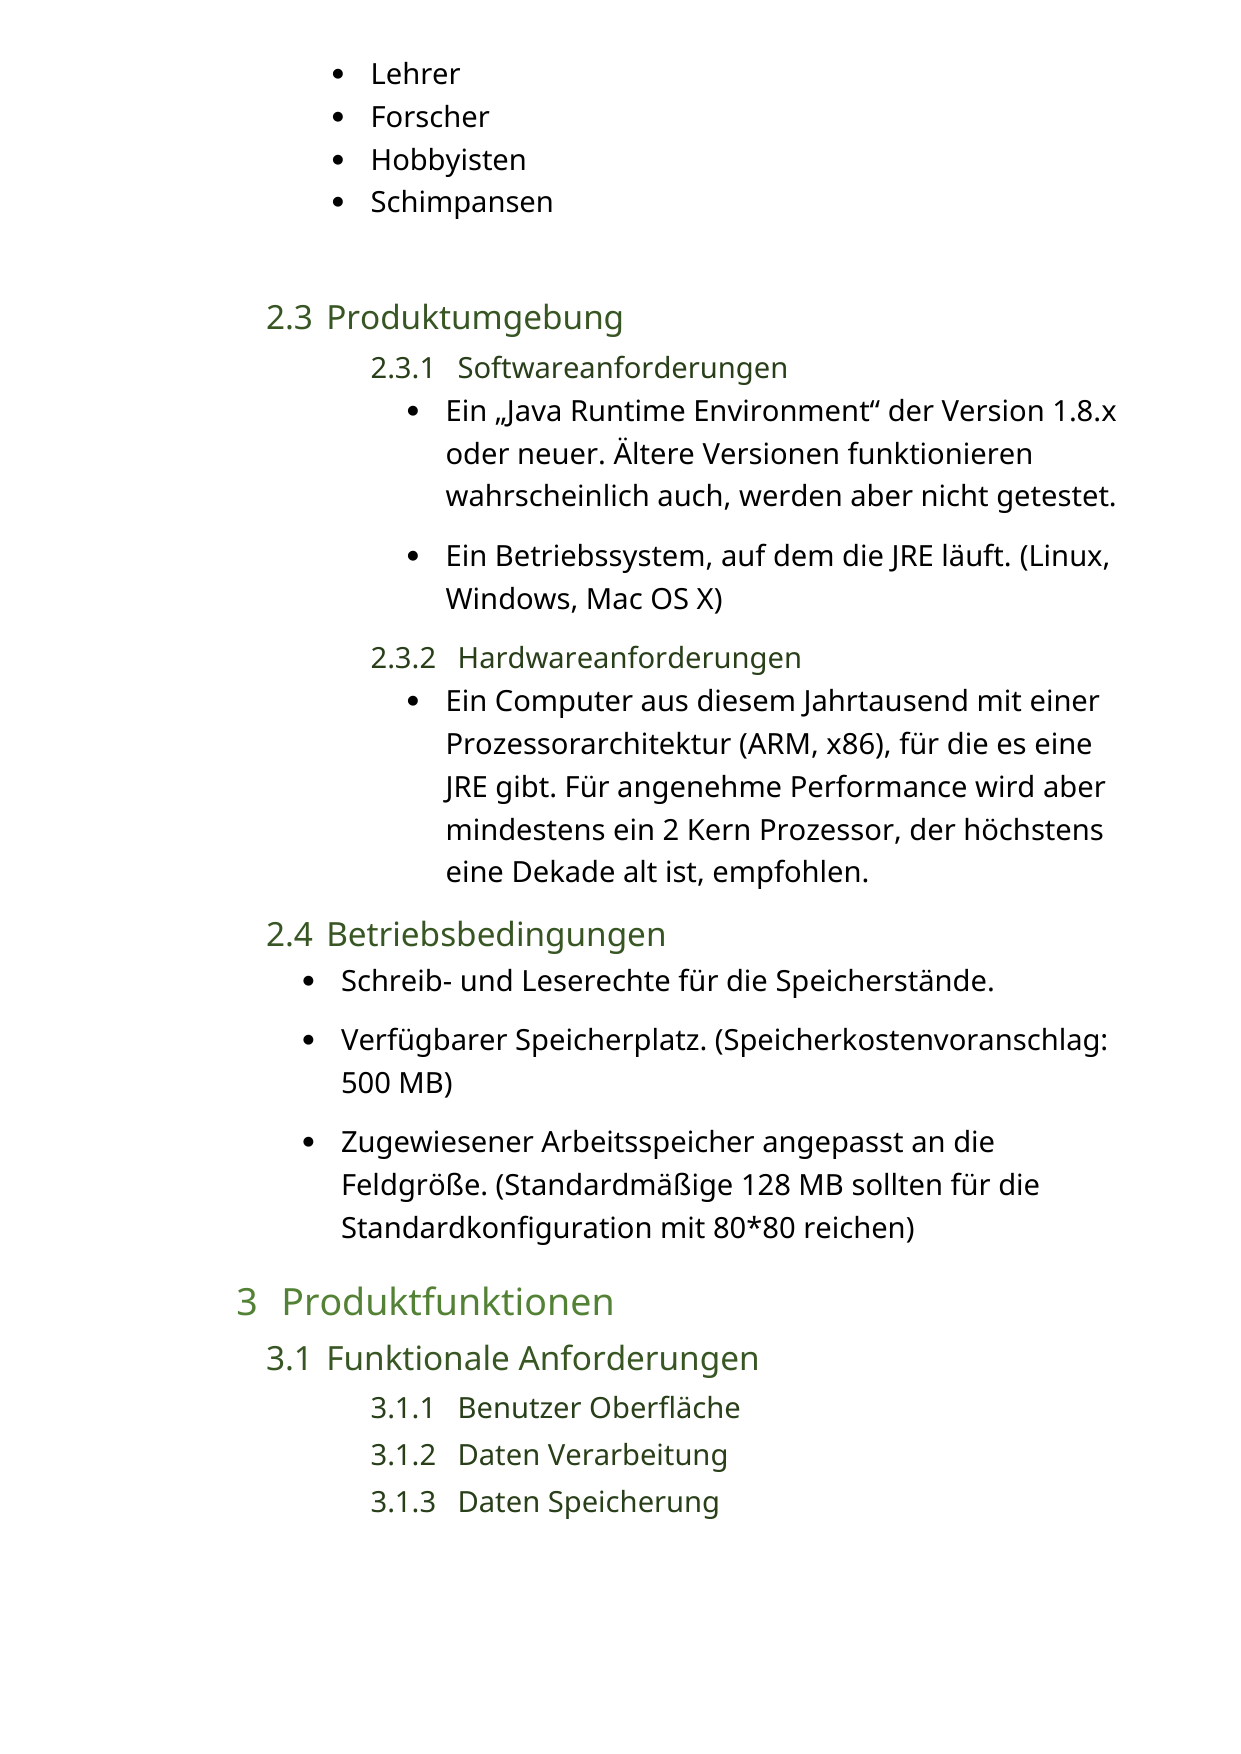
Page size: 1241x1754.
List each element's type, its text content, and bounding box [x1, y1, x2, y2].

subtitle Softwareanforderungen [370, 347, 1122, 387]
list Lehrer [333, 53, 1122, 93]
list Verfügbarer Speicherplatz. (Speicherkostenvoranschlag: 500 MB) [303, 1019, 1122, 1102]
subtitle Hardwareanforderungen [370, 637, 1122, 677]
list Schimpansen [333, 182, 1122, 221]
list Forscher [333, 96, 1122, 136]
list Schreib- und Leserechte für die Speicherstände. [303, 960, 1122, 1000]
subtitle Benutzer Oberfläche [370, 1388, 1122, 1427]
list Ein Computer aus diesem Jahrtausend mit einer Prozessorarchitektur (ARM, x86), für die es eine JRE gibt. Für angenehme Performance wird aber mindestens ein 2 Kern Prozessor, der höchstens eine Dekade alt ist, empfohlen. [408, 680, 1122, 891]
subtitle Produktfunktionen [236, 1275, 1122, 1326]
subtitle Daten Speicherung [370, 1482, 1122, 1521]
subtitle Daten Verarbeitung [370, 1434, 1122, 1474]
subtitle Funktionale Anforderungen [266, 1334, 1122, 1380]
subtitle Produktumgebung [266, 294, 1122, 339]
list Ein Betriebssystem, auf dem die JRE läuft. (Linux, Windows, Mac OS X) [408, 535, 1122, 618]
list Hobbyisten [333, 139, 1122, 178]
list Ein „Java Runtime Environment“ der Version 1.8.x oder neuer. Ältere Versionen funktionieren wahrscheinlich auch, werden aber nicht getestet. [408, 390, 1122, 515]
subtitle Betriebsbedingungen [266, 911, 1122, 956]
list Zugewiesener Arbeitsspeicher angepasst an die Feldgröße. (Standardmäßige 128 MB sollten für die Standardkonfiguration mit 80*80 reichen) [303, 1122, 1122, 1247]
